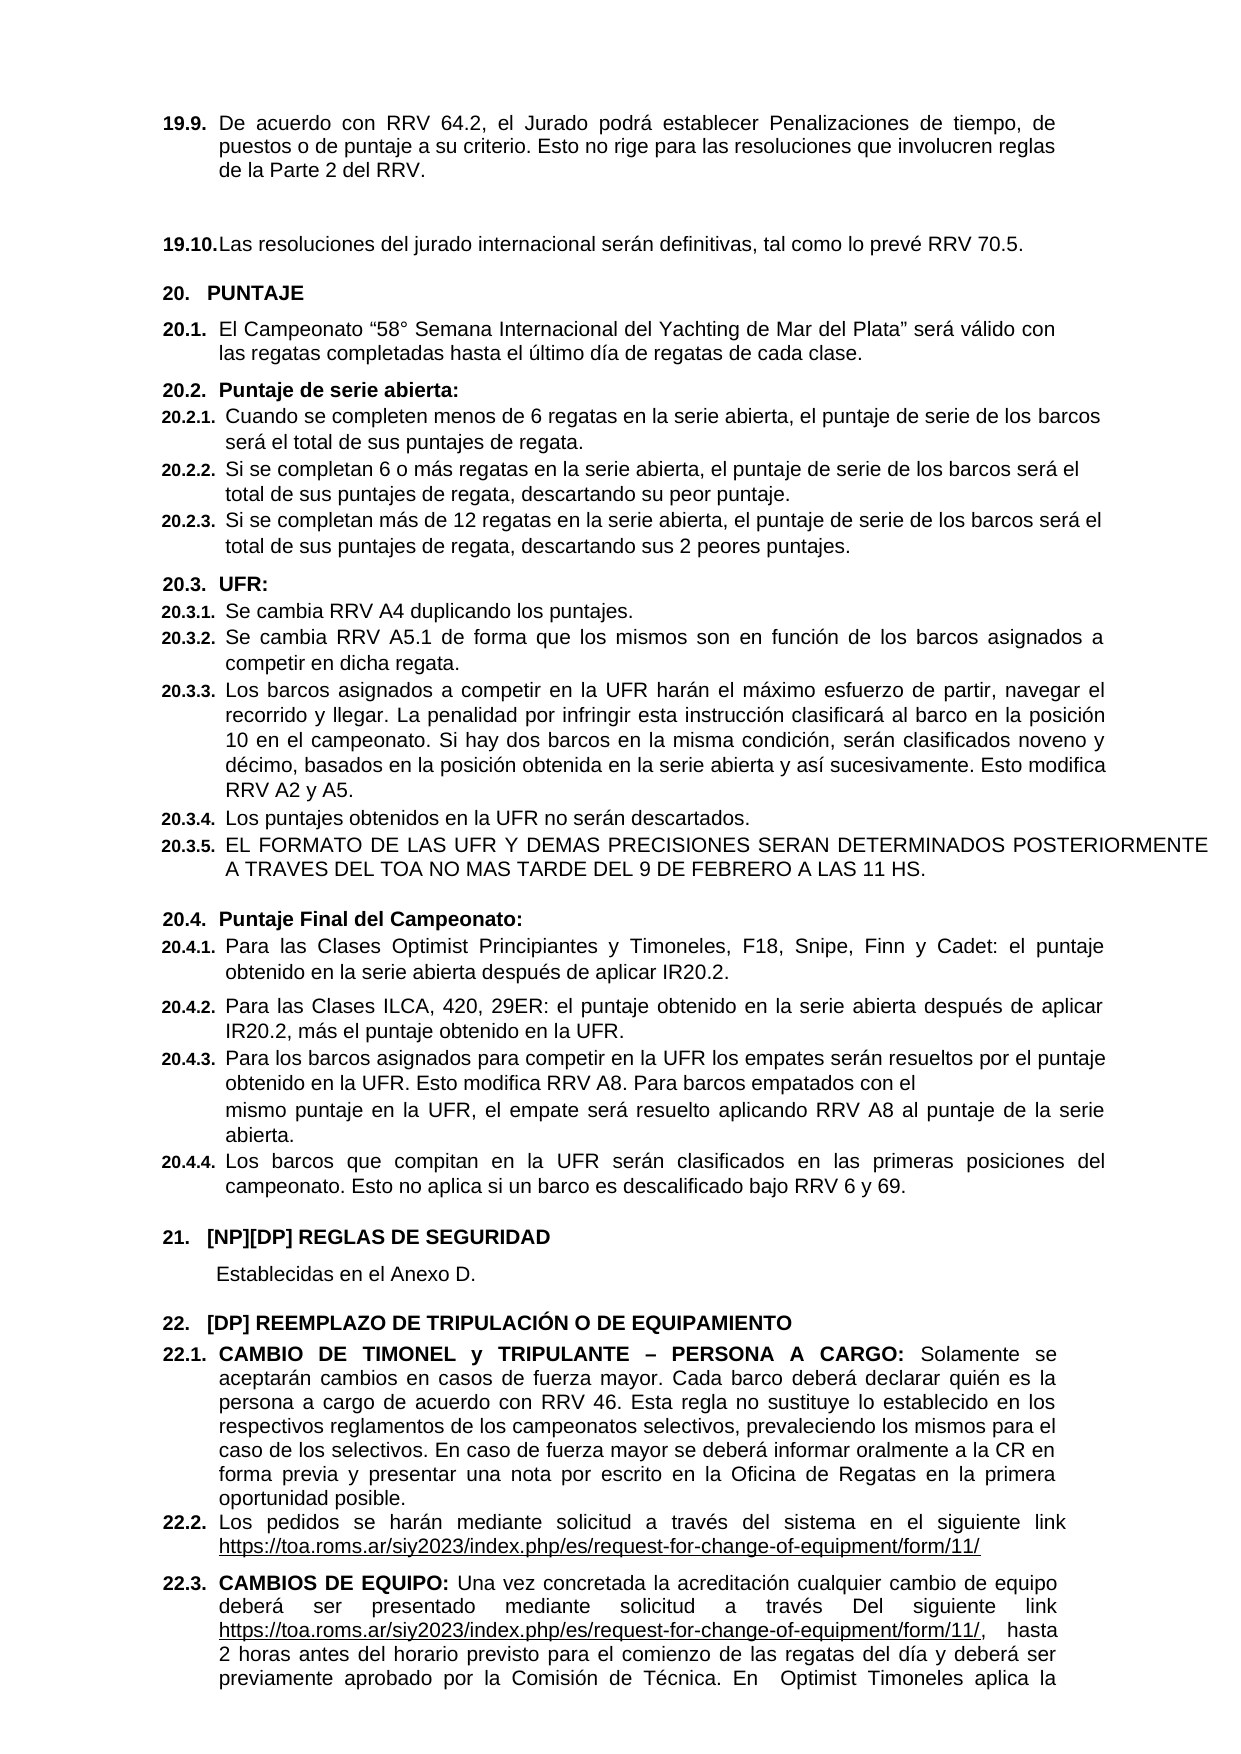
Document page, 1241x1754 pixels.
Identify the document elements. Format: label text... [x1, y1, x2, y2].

list Si se completan más de 12 regatas en la serie abierta, el puntaje de serie de los barcos será el total de sus puntajes de regata, descartando sus 2 peores puntajes. [161, 508, 1106, 557]
list De acuerdo con RRV 64.2, el Jurado podrá establecer Penalizaciones de tiempo, de puestos o de puntaje a su criterio. Esto no rige para las resoluciones que involucren reglas de la Parte 2 del RRV. [163, 110, 1057, 182]
list Se cambia RRV A4 duplicando los puntajes. [161, 599, 1209, 623]
list El Campeonato “58° Semana Internacional del Yachting de Mar del Plata” será válido con las regatas completadas hasta el último día de regatas de cada clase. [163, 317, 1057, 365]
text Establecidas en el Anexo D. [216, 1261, 1209, 1285]
list [DP] REEMPLAZO DE TRIPULACIÓN O DE EQUIPAMIENTO [162, 1310, 1209, 1334]
list Los barcos que compitan en la UFR serán clasificados en las primeras posiciones del campeonato. Esto no aplica si un barco es descalificado bajo RRV 6 y 69. [161, 1148, 1106, 1198]
list Las resoluciones del jurado internacional serán definitivas, tal como lo prevé RRV 70.5. [163, 231, 1209, 255]
list Se cambia RRV A5.1 de forma que los mismos son en función de los barcos asignados a competir en dicha regata. [161, 625, 1105, 675]
list Cuando se completen menos de 6 regatas en la serie abierta, el puntaje de serie de los barcos será el total de sus puntajes de regata. [161, 404, 1106, 454]
list [NP][DP] REGLAS DE SEGURIDAD [162, 1225, 1209, 1249]
list Los pedidos se harán mediante solicitud a través del sistema en el siguiente link https://toa.roms.ar/siy2023/index.php/es/request-for-change-of-equipment/form/11/ [163, 1510, 1067, 1558]
list UFR: [162, 572, 1209, 596]
list EL FORMATO DE LAS UFR Y DEMAS PRECISIONES SERAN DETERMINADOS POSTERIORMENTE A TRAVES DEL TOA NO MAS TARDE DEL 9 DE FEBRERO A LAS 11 HS. [161, 833, 1209, 881]
list Para los barcos asignados para competir en la UFR los empates serán resueltos por el puntaje obtenido en la UFR. Esto modifica RRV A8. Para barcos empatados con el [161, 1046, 1106, 1094]
list CAMBIO DE TIMONEL y TRIPULANTE – PERSONA A CARGO: Solamente se aceptarán cambios en casos de fuerza mayor. Cada barco deberá declarar quién es la persona a cargo de acuerdo con RRV 46. Esta regla no sustituye lo establecido en los respectivos reglamentos de los campeonatos selectivos, prevaleciendo los mismos para el caso de los selectivos. En caso de fuerza mayor se deberá informar oralmente a la CR en forma previa y presentar una nota por escrito en la Oficina de Regatas en la primera oportunidad posible. [163, 1342, 1057, 1509]
list Para las Clases Optimist Principiantes y Timoneles, F18, Snipe, Finn y Cadet: el puntaje obtenido en la serie abierta después de aplicar IR20.2. [161, 934, 1105, 983]
list Para las Clases ILCA, 420, 29ER: el puntaje obtenido en la serie abierta después de aplicar IR20.2, más el puntaje obtenido en la UFR. [161, 994, 1105, 1043]
list Si se completan 6 o más regatas en la serie abierta, el puntaje de serie de los barcos será el total de sus puntajes de regata, descartando su peor puntaje. [161, 456, 1105, 505]
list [163, 1570, 1058, 1690]
list Puntaje de serie abierta: [162, 377, 1209, 401]
list Puntaje Final del Campeonato: [162, 907, 1209, 931]
list Los puntajes obtenidos en la UFR no serán descartados. [161, 806, 1209, 830]
list Los barcos asignados a competir en la UFR harán el máximo esfuerzo de partir, navegar el recorrido y llegar. La penalidad por infringir esta instrucción clasificará al barco en la posición 10 en el campeonato. Si hay dos barcos en la misma condición, serán clasificados noveno y décimo, basados en la posición obtenida en la serie abierta y así sucesivamente. Esto modifica RRV A2 y A5. [161, 678, 1107, 802]
text mismo puntaje en la UFR, el empate será resuelto aplicando RRV A8 al puntaje de la serie abierta. [225, 1097, 1106, 1146]
list PUNTAJE [162, 280, 1209, 304]
